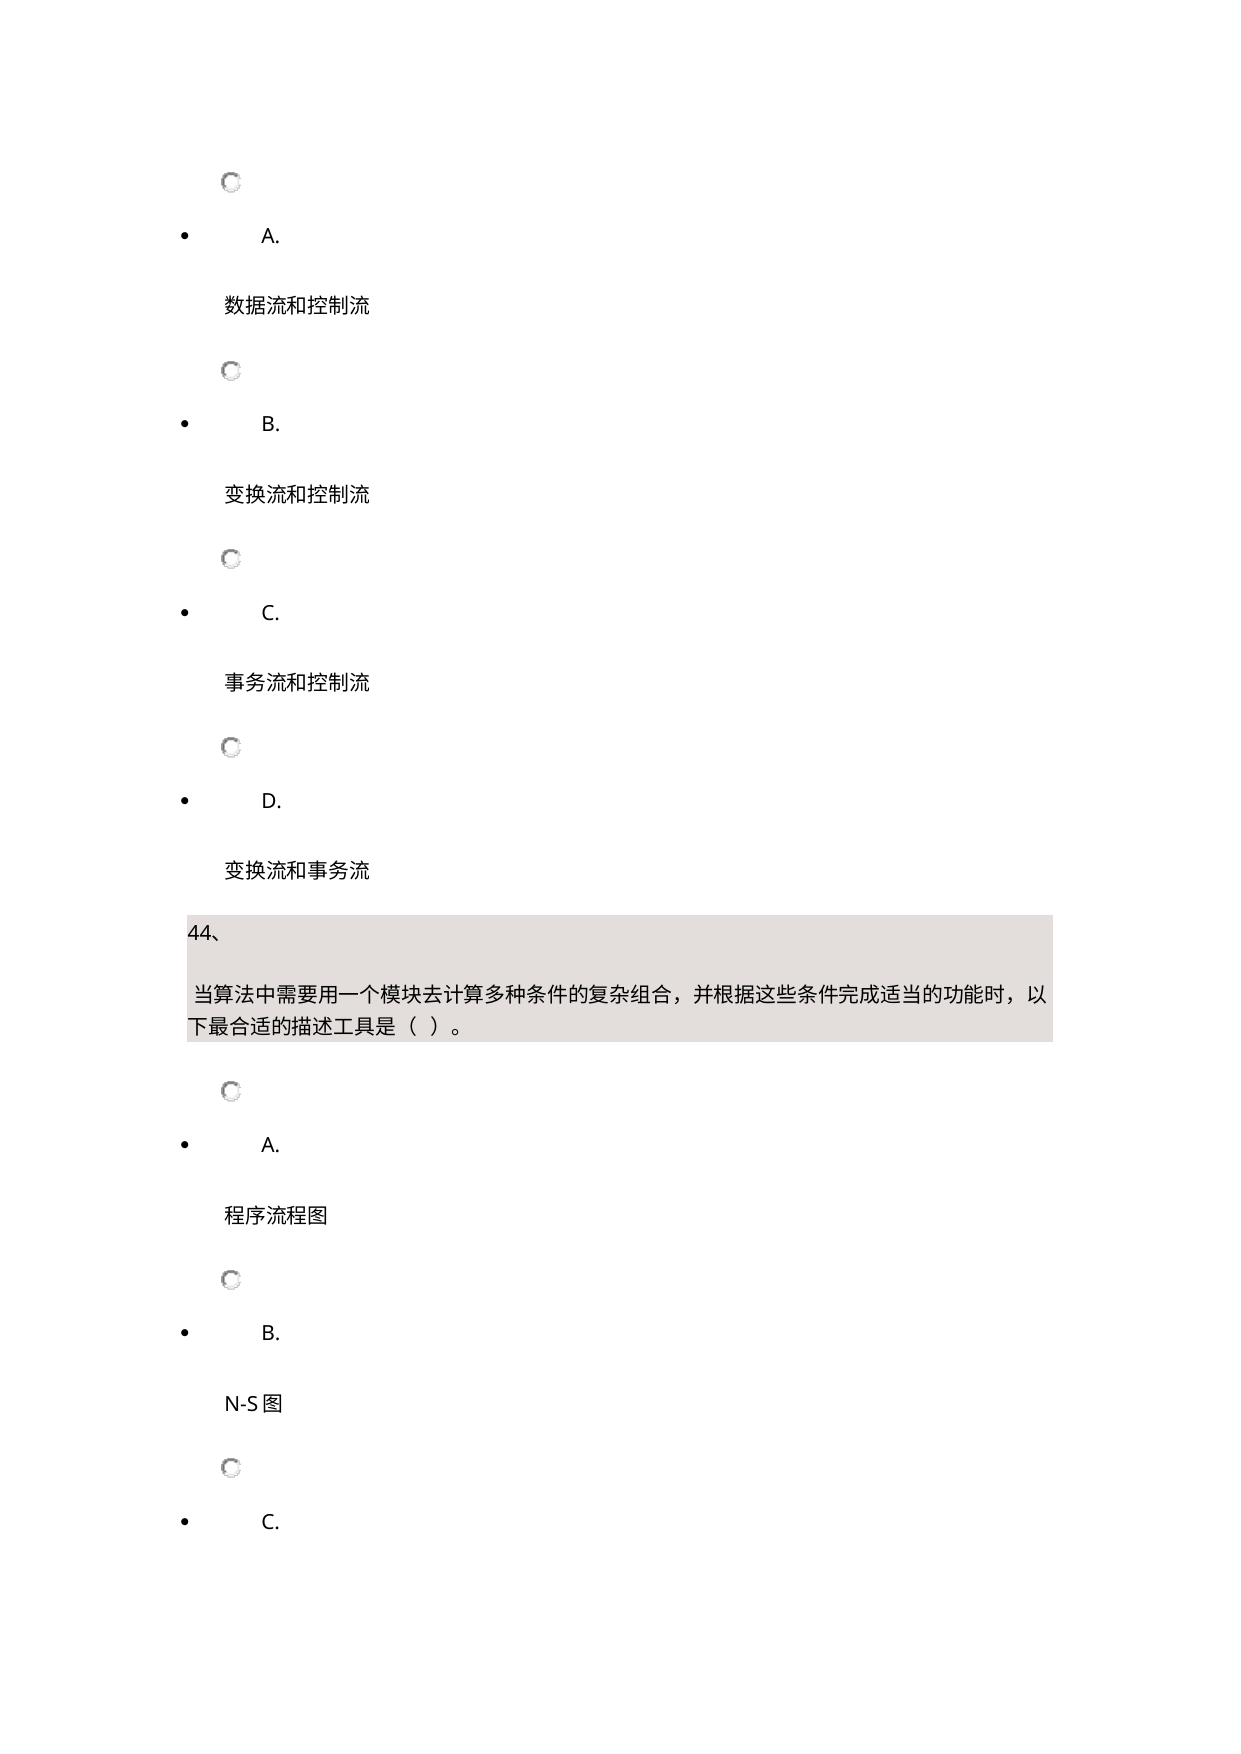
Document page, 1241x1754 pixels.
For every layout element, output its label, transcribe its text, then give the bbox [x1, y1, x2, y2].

list C. [181, 1448, 1053, 1545]
text 数据流和控制流 [219, 289, 1053, 321]
text 变换流和事务流 [219, 854, 1053, 886]
text 当算法中需要用一个模块去计算多种条件的复杂组合，并根据这些条件完成适当的功能时，以下最合适的描述工具是（ ）。 [187, 977, 1053, 1042]
list B. [181, 1259, 1053, 1357]
text 事务流和控制流 [219, 665, 1053, 698]
text N-S图 [219, 1386, 1053, 1419]
list C. [181, 539, 1053, 636]
list B. [181, 350, 1053, 448]
list A. [181, 162, 1053, 259]
text 变换流和控制流 [219, 477, 1053, 509]
text 程序流程图 [219, 1198, 1053, 1230]
list A. [181, 1071, 1053, 1169]
list D. [181, 727, 1053, 824]
text 44、 [187, 915, 1053, 948]
